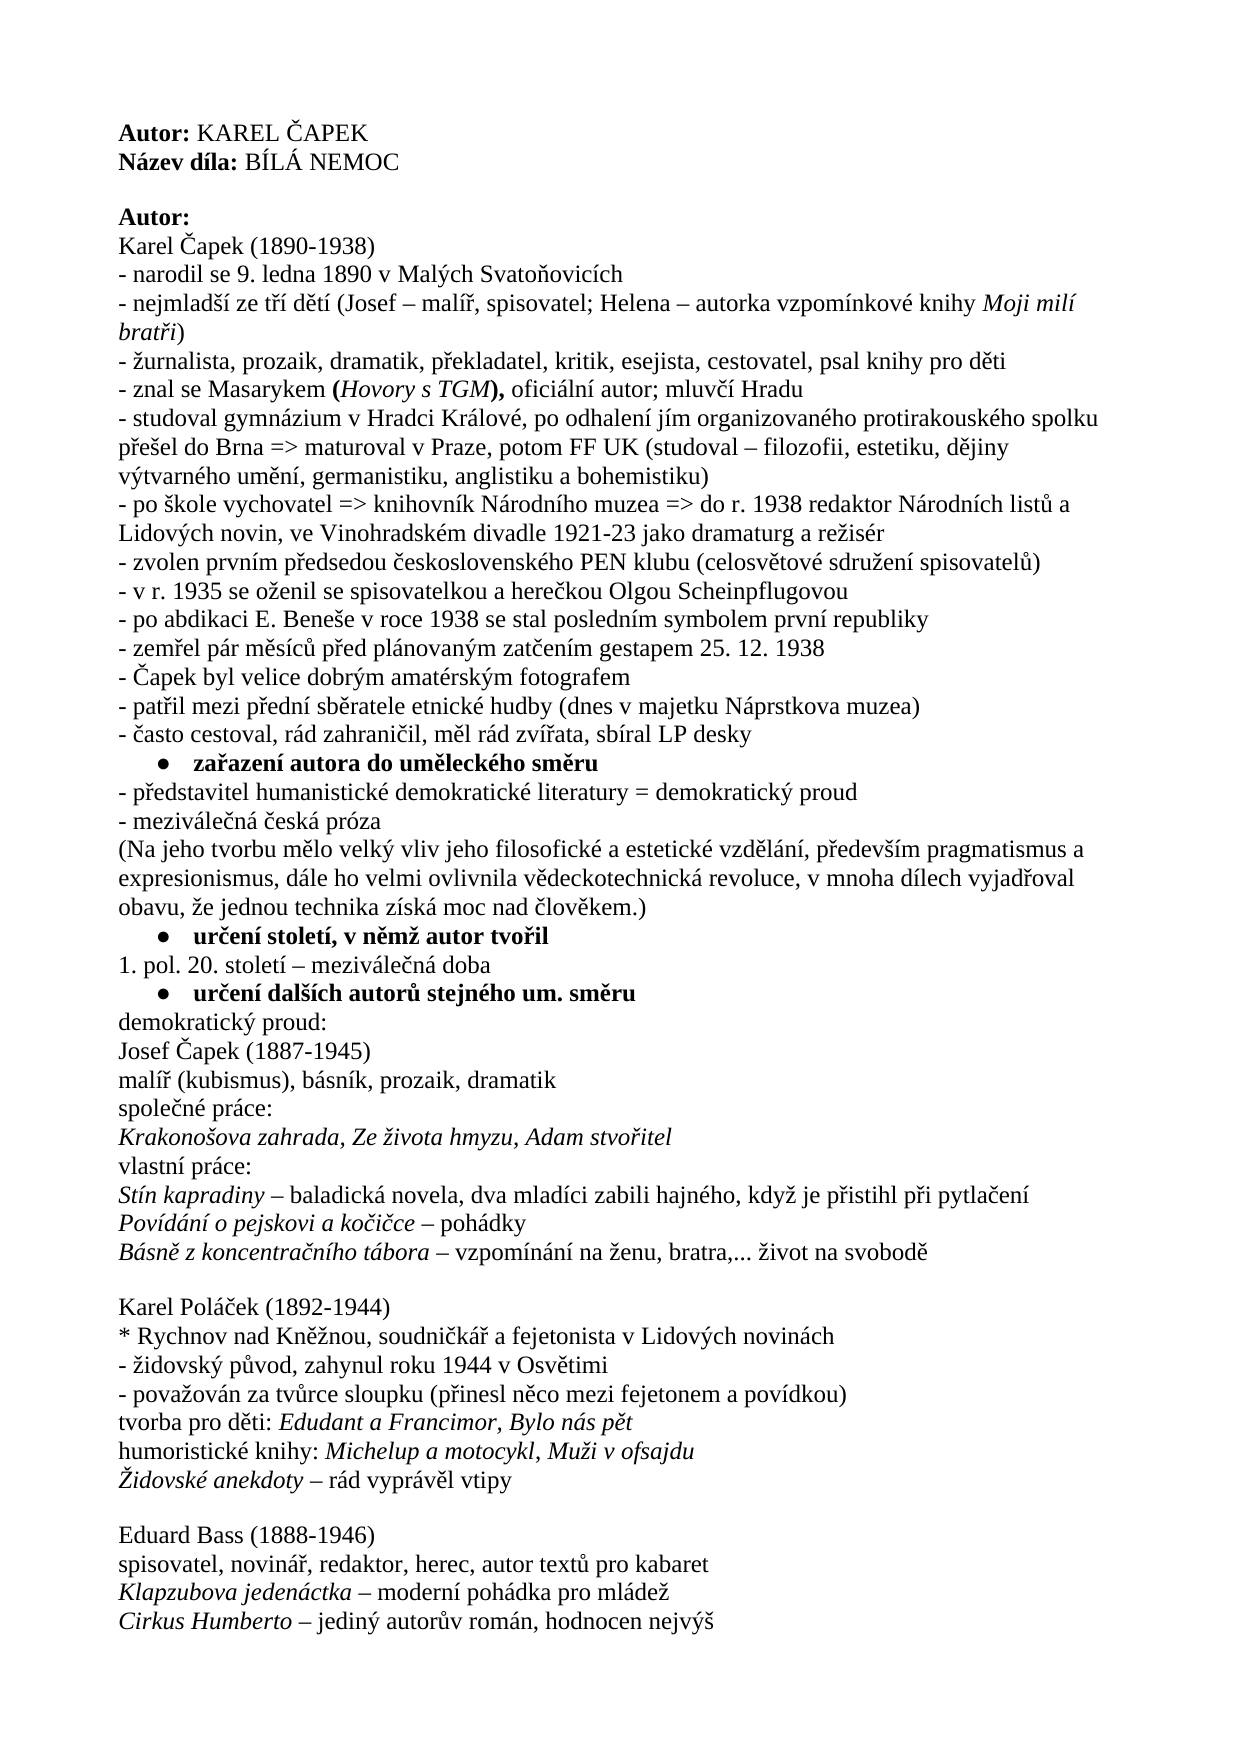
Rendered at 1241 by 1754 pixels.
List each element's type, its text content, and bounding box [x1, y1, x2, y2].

text Židovské anekdoty – rád vyprávěl vtipy [118, 1465, 1122, 1494]
text Eduard Bass (1888-1946) [118, 1520, 1122, 1549]
text Cirkus Humberto – jediný autorův román, hodnocen nejvýš [118, 1606, 1122, 1635]
text - meziválečná česká próza [118, 806, 1122, 834]
text - zvolen prvním předsedou československého PEN klubu (celosvětové sdružení spisovatelů) [118, 547, 1122, 576]
text Povídání o pejskovi a kočičce – pohádky [118, 1208, 1122, 1237]
text - považován za tvůrce sloupku (přinesl něco mezi fejetonem a povídkou) [118, 1379, 1122, 1407]
text - žurnalista, prozaik, dramatik, překladatel, kritik, esejista, cestovatel, psal knihy pro děti [118, 346, 1122, 374]
text - narodil se 9. ledna 1890 v Malých Svatoňovicích [118, 259, 1122, 288]
text Josef Čapek (1887-1945) [118, 1036, 1122, 1065]
text - po škole vychovatel => knihovník Národního muzea => do r. 1938 redaktor Národních listů a Lidových novin, ve Vinohradském divadle 1921-23 jako dramaturg a režisér [118, 489, 1122, 547]
text Básně z koncentračního tábora – vzpomínání na ženu, bratra,... život na svobodě [118, 1237, 1122, 1266]
list určení století, v němž autor tvořil [156, 921, 1122, 950]
text - nejmladší ze tří dětí (Josef – malíř, spisovatel; Helena – autorka vzpomínkové knihy Moji milí bratři) [118, 288, 1122, 346]
text tvorba pro děti: Edudant a Francimor, Bylo nás pět [118, 1407, 1122, 1436]
text Autor: [118, 202, 1122, 231]
text Klapzubova jedenáctka – moderní pohádka pro mládež [118, 1577, 1122, 1606]
text Karel Poláček (1892-1944) [118, 1292, 1122, 1321]
text - zemřel pár měsíců před plánovaným zatčením gestapem 25. 12. 1938 [118, 633, 1122, 662]
text - často cestoval, rád zahraničil, měl rád zvířata, sbíral LP desky [118, 719, 1122, 748]
text Stín kapradiny – baladická novela, dva mladíci zabili hajného, když je přistihl při pytlačení [118, 1180, 1122, 1208]
text 1. pol. 20. století – meziválečná doba [118, 950, 1122, 978]
text - Čapek byl velice dobrým amatérským fotografem [118, 662, 1122, 691]
text - znal se Masarykem (Hovory s TGM), oficiální autor; mluvčí Hradu [118, 374, 1122, 403]
list určení dalších autorů stejného um. směru [156, 978, 1122, 1007]
text Autor: KAREL ČAPEK [118, 118, 1122, 147]
text humoristické knihy: Michelup a motocykl, Muži v ofsajdu [118, 1436, 1122, 1465]
text Název díla: BÍLÁ NEMOC [118, 147, 1122, 176]
text malíř (kubismus), básník, prozaik, dramatik [118, 1065, 1122, 1093]
text vlastní práce: [118, 1151, 1122, 1180]
list zařazení autora do uměleckého směru [156, 748, 1122, 777]
text společné práce: [118, 1093, 1122, 1122]
text Karel Čapek (1890-1938) [118, 231, 1122, 259]
text - po abdikaci E. Beneše v roce 1938 se stal posledním symbolem první republiky [118, 604, 1122, 633]
text - v r. 1935 se oženil se spisovatelkou a herečkou Olgou Scheinpflugovou [118, 576, 1122, 604]
text spisovatel, novinář, redaktor, herec, autor textů pro kabaret [118, 1549, 1122, 1577]
text - studoval gymnázium v Hradci Králové, po odhalení jím organizovaného protirakouského spolku přešel do Brna => maturoval v Praze, potom FF UK (studoval – filozofii, estetiku, dějiny výtvarného umění, germanistiku, anglistiku a bohemistiku) [118, 403, 1122, 489]
text Krakonošova zahrada, Ze života hmyzu, Adam stvořitel [118, 1122, 1122, 1151]
text - patřil mezi přední sběratele etnické hudby (dnes v majetku Náprstkova muzea) [118, 691, 1122, 719]
text - židovský původ, zahynul roku 1944 v Osvětimi [118, 1350, 1122, 1379]
text * Rychnov nad Kněžnou, soudničkář a fejetonista v Lidových novinách [118, 1321, 1122, 1350]
text (Na jeho tvorbu mělo velký vliv jeho filosofické a estetické vzdělání, především pragmatismus a expresionismus, dále ho velmi ovlivnila vědeckotechnická revoluce, v mnoha dílech vyjadřoval obavu, že jednou technika získá moc nad člověkem.) [118, 834, 1122, 921]
text demokratický proud: [118, 1007, 1122, 1036]
text - představitel humanistické demokratické literatury = demokratický proud [118, 777, 1122, 806]
